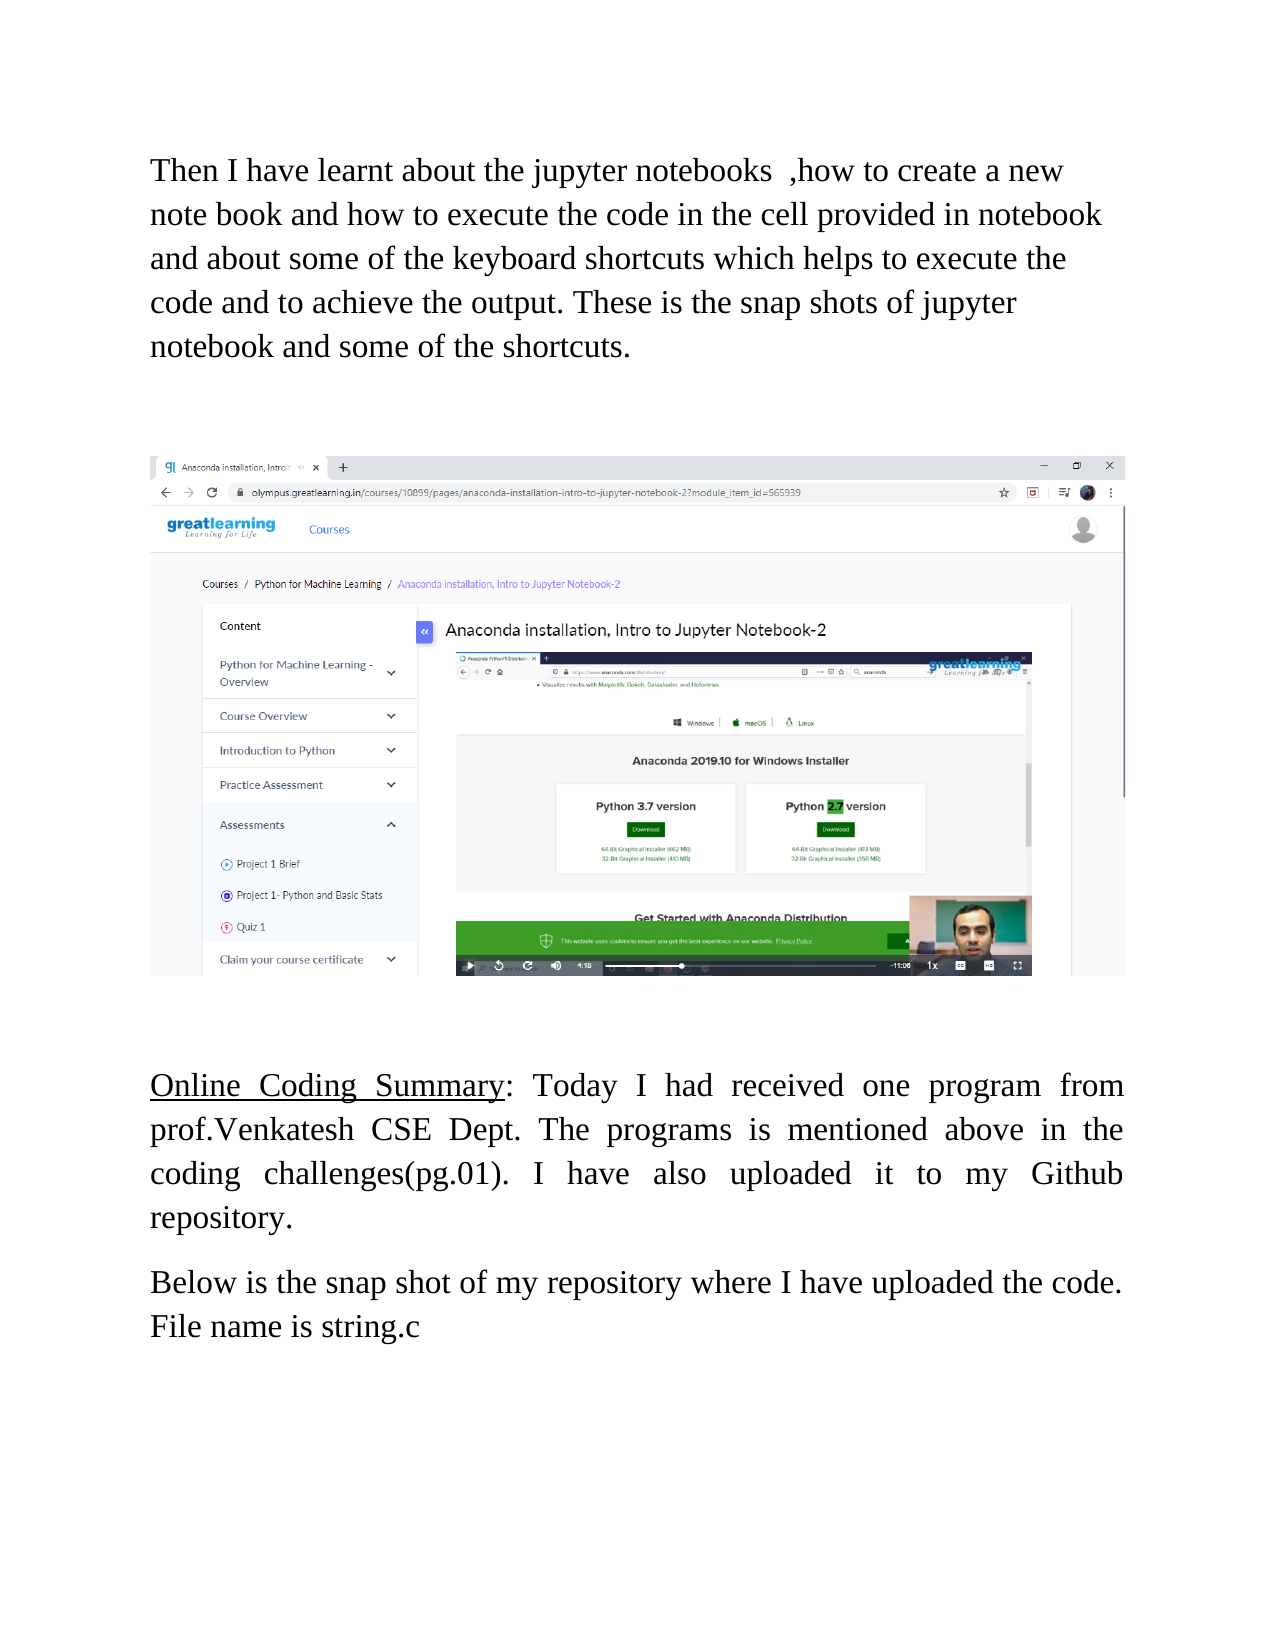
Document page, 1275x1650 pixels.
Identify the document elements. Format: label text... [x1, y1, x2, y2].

text Online Coding Summary: Today I had received one program from prof.Venkatesh CSE Dept. The programs is mentioned above in the coding challenges(pg.01). I have also uploaded it to my Github repository. [150, 1066, 1125, 1236]
text Then I have learnt about the jupyter notebooks ,how to create a new note book and how to execute the code in the cell provided in notebook and about some of the keyboard shortcuts which helps to execute the code and to achieve the output. These is the snap shots of jupyter notebook and some of the shortcuts. [150, 150, 1125, 364]
text Below is the snap shot of my repository where I have uploaded the code. File name is string.c [150, 1263, 1125, 1345]
picture [150, 456, 1125, 976]
